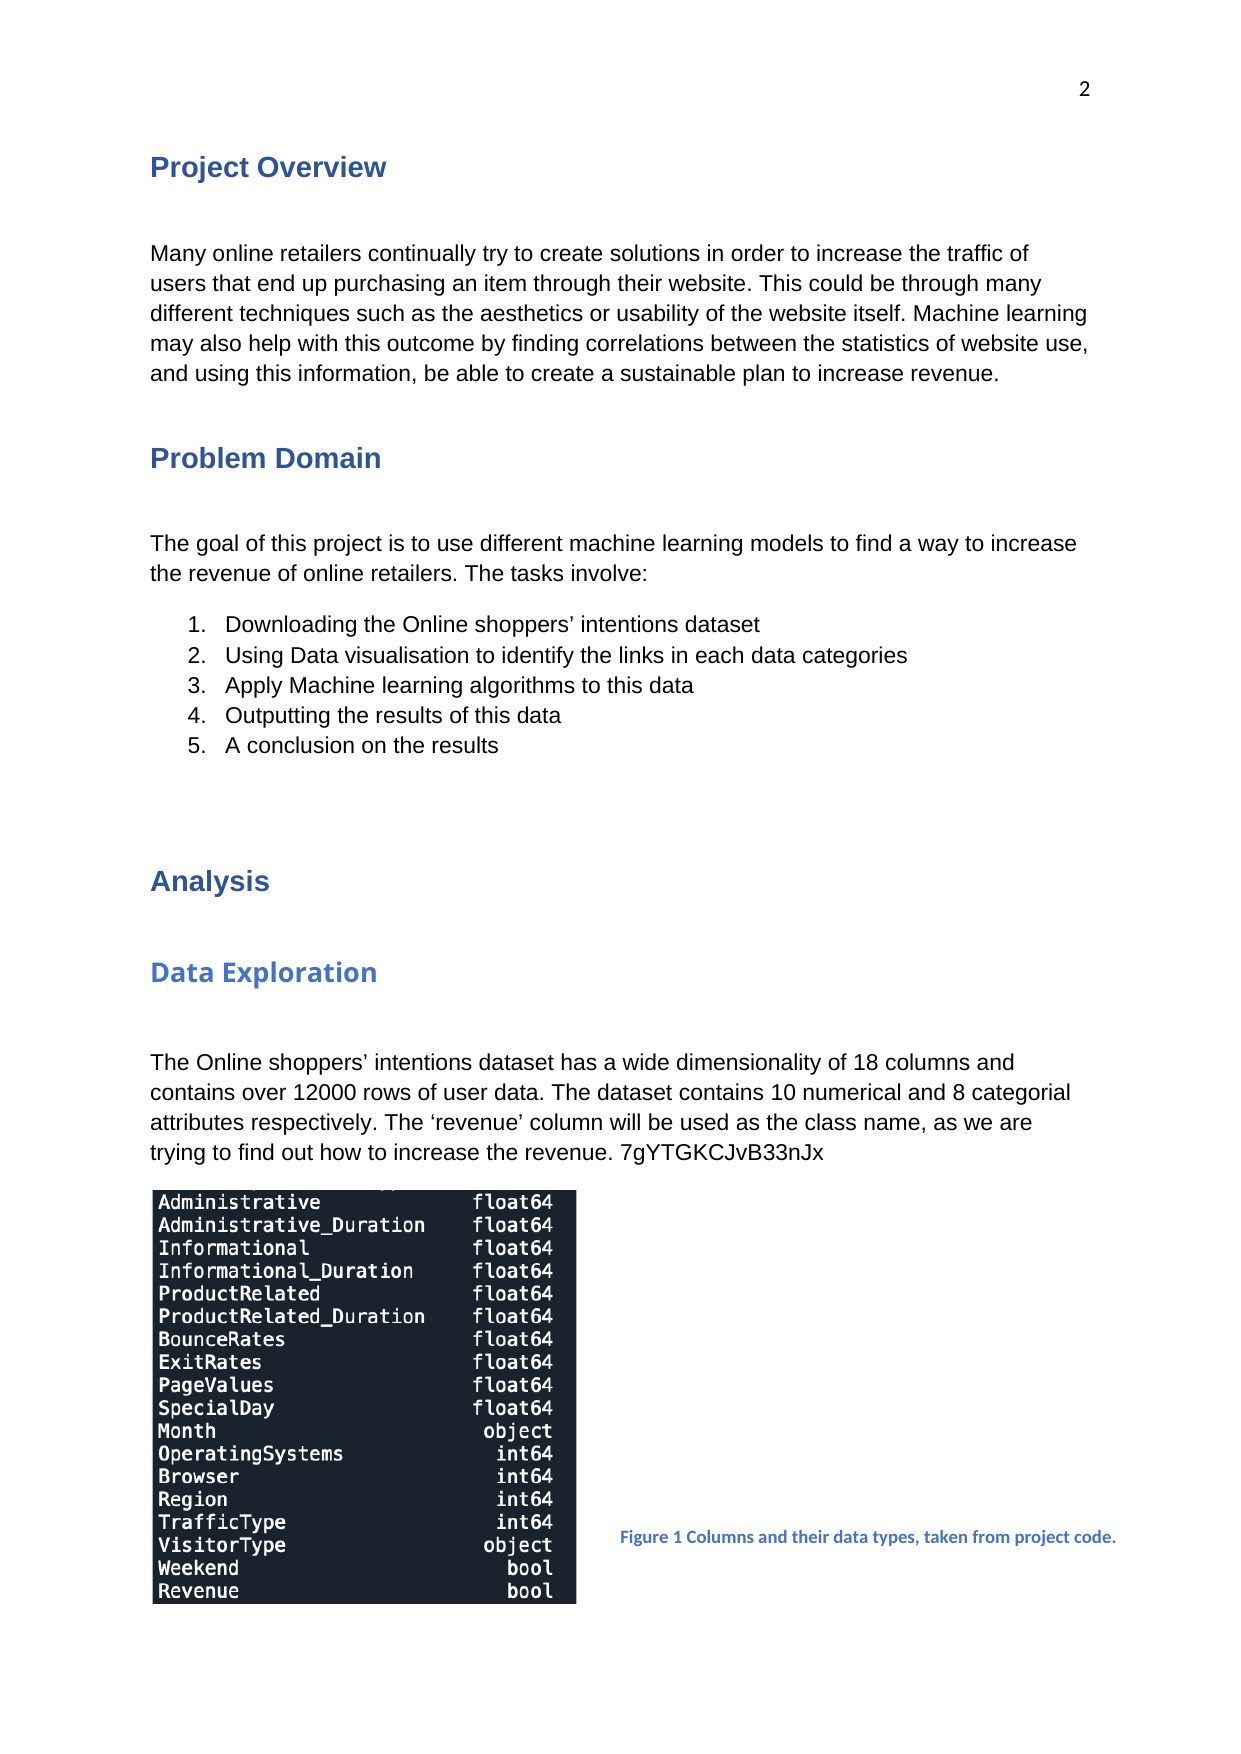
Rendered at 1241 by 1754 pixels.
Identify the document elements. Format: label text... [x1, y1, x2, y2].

text Many online retailers continually try to create solutions in order to increase the traffic of users that end up purchasing an item through their website. This could be through many different techniques such as the aesthetics or usability of the website itself. Machine learning may also help with this outcome by finding correlations between the statistics of website use, and using this information, be able to create a sustainable plan to increase revenue. [150, 239, 1090, 387]
text The goal of this project is to use different machine learning models to find a way to increase the revenue of online retailers. The tasks involve: [150, 530, 1090, 587]
subtitle Project Overview [150, 150, 1090, 183]
list Apply Machine learning algorithms to this data [187, 672, 1090, 698]
picture [151, 1333, 576, 1604]
list Using Data visualisation to identify the links in each data categories [187, 642, 1090, 668]
list Downloading the Online shoppers’ intentions dataset [187, 611, 1090, 638]
text The Online shoppers’ intentions dataset has a wide dimensionality of 18 columns and contains over 12000 rows of user data. The dataset contains 10 numerical and 8 categorial attributes respectively. The ‘revenue’ column will be used as the class name, as we are trying to find out how to increase the revenue. 7gYTGKCJvB33nJx [150, 1048, 1090, 1166]
subtitle Analysis [150, 863, 1090, 897]
subtitle Problem Domain [150, 441, 1090, 474]
list Outputting the results of this data [187, 702, 1090, 728]
subtitle Data Exploration [150, 953, 1090, 990]
list A conclusion on the results [187, 732, 1090, 759]
